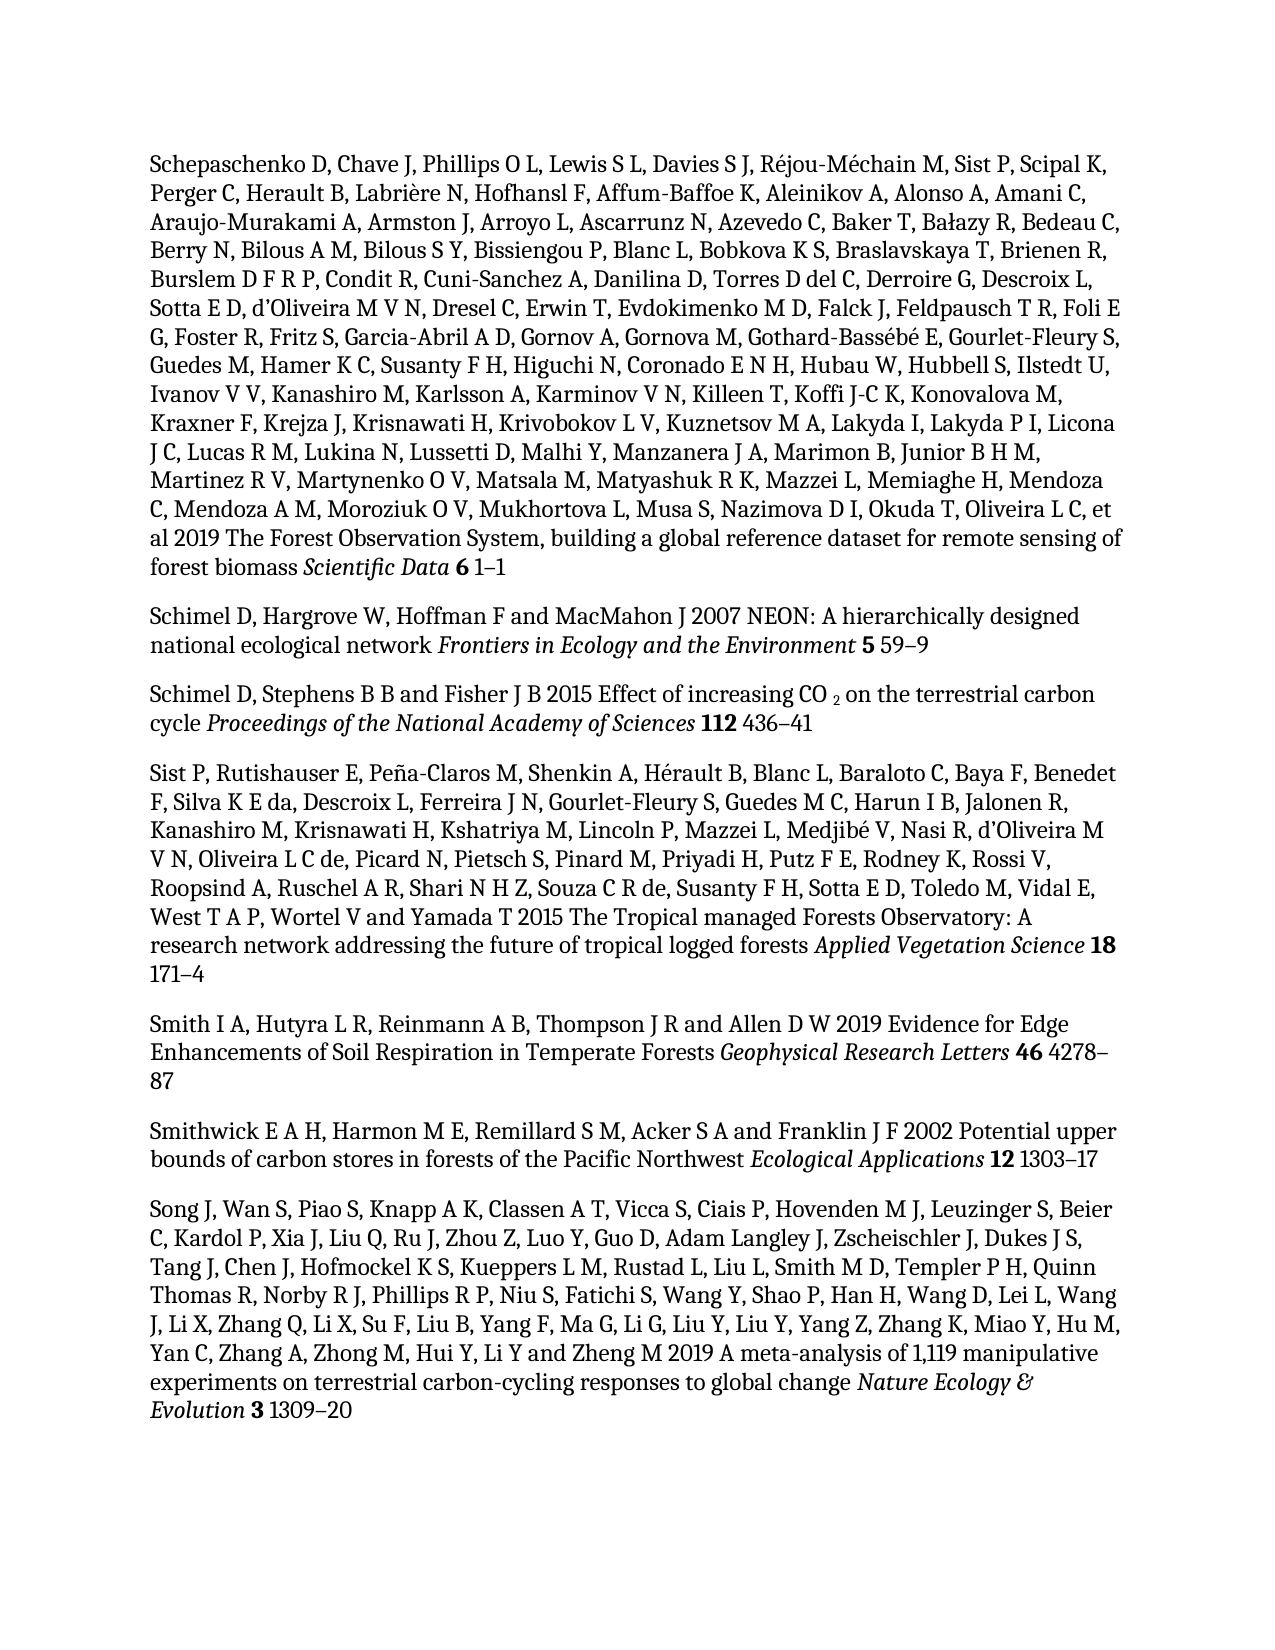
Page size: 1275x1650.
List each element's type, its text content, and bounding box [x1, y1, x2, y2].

text Smithwick E A H, Harmon M E, Remillard S M, Acker S A and Franklin J F 2002 Potential upper bounds of carbon stores in forests of the Pacific Northwest Ecological Applications 12 1303–17 [150, 1117, 1125, 1174]
text Schimel D, Stephens B B and Fisher J B 2015 Effect of increasing CO 2 on the terrestrial carbon cycle Proceedings of the National Academy of Sciences 112 436–41 [150, 680, 1125, 738]
text Schimel D, Hargrove W, Hoffman F and MacMahon J 2007 NEON: A hierarchically designed national ecological network Frontiers in Ecology and the Environment 5 59–9 [150, 602, 1125, 659]
text Smith I A, Hutyra L R, Reinmann A B, Thompson J R and Allen D W 2019 Evidence for Edge Enhancements of Soil Respiration in Temperate Forests Geophysical Research Letters 46 4278–87 [150, 1009, 1125, 1096]
text Sist P, Rutishauser E, Peña-Claros M, Shenkin A, Hérault B, Blanc L, Baraloto C, Baya F, Benedet F, Silva K E da, Descroix L, Ferreira J N, Gourlet-Fleury S, Guedes M C, Harun I B, Jalonen R, Kanashiro M, Krisnawati H, Kshatriya M, Lincoln P, Mazzei L, Medjibé V, Nasi R, d’Oliveira M V N, Oliveira L C de, Picard N, Pietsch S, Pinard M, Priyadi H, Putz F E, Rodney K, Rossi V, Roopsind A, Ruschel A R, Shari N H Z, Souza C R de, Susanty F H, Sotta E D, Toledo M, Vidal E, West T A P, Wortel V and Yamada T 2015 The Tropical managed Forests Observatory: A research network addressing the future of tropical logged forests Applied Vegetation Science 18 171–4 [150, 759, 1125, 989]
text Song J, Wan S, Piao S, Knapp A K, Classen A T, Vicca S, Ciais P, Hovenden M J, Leuzinger S, Beier C, Kardol P, Xia J, Liu Q, Ru J, Zhou Z, Luo Y, Guo D, Adam Langley J, Zscheischler J, Dukes J S, Tang J, Chen J, Hofmockel K S, Kueppers L M, Rustad L, Liu L, Smith M D, Templer P H, Quinn Thomas R, Norby R J, Phillips R P, Niu S, Fatichi S, Wang Y, Shao P, Han H, Wang D, Lei L, Wang J, Li X, Zhang Q, Li X, Su F, Liu B, Yang F, Ma G, Li G, Liu Y, Liu Y, Yang Z, Zhang K, Miao Y, Hu M, Yan C, Zhang A, Zhong M, Hui Y, Li Y and Zheng M 2019 A meta-analysis of 1,119 manipulative experiments on terrestrial carbon-cycling responses to global change Nature Ecology & Evolution 3 1309–20 [150, 1195, 1125, 1425]
